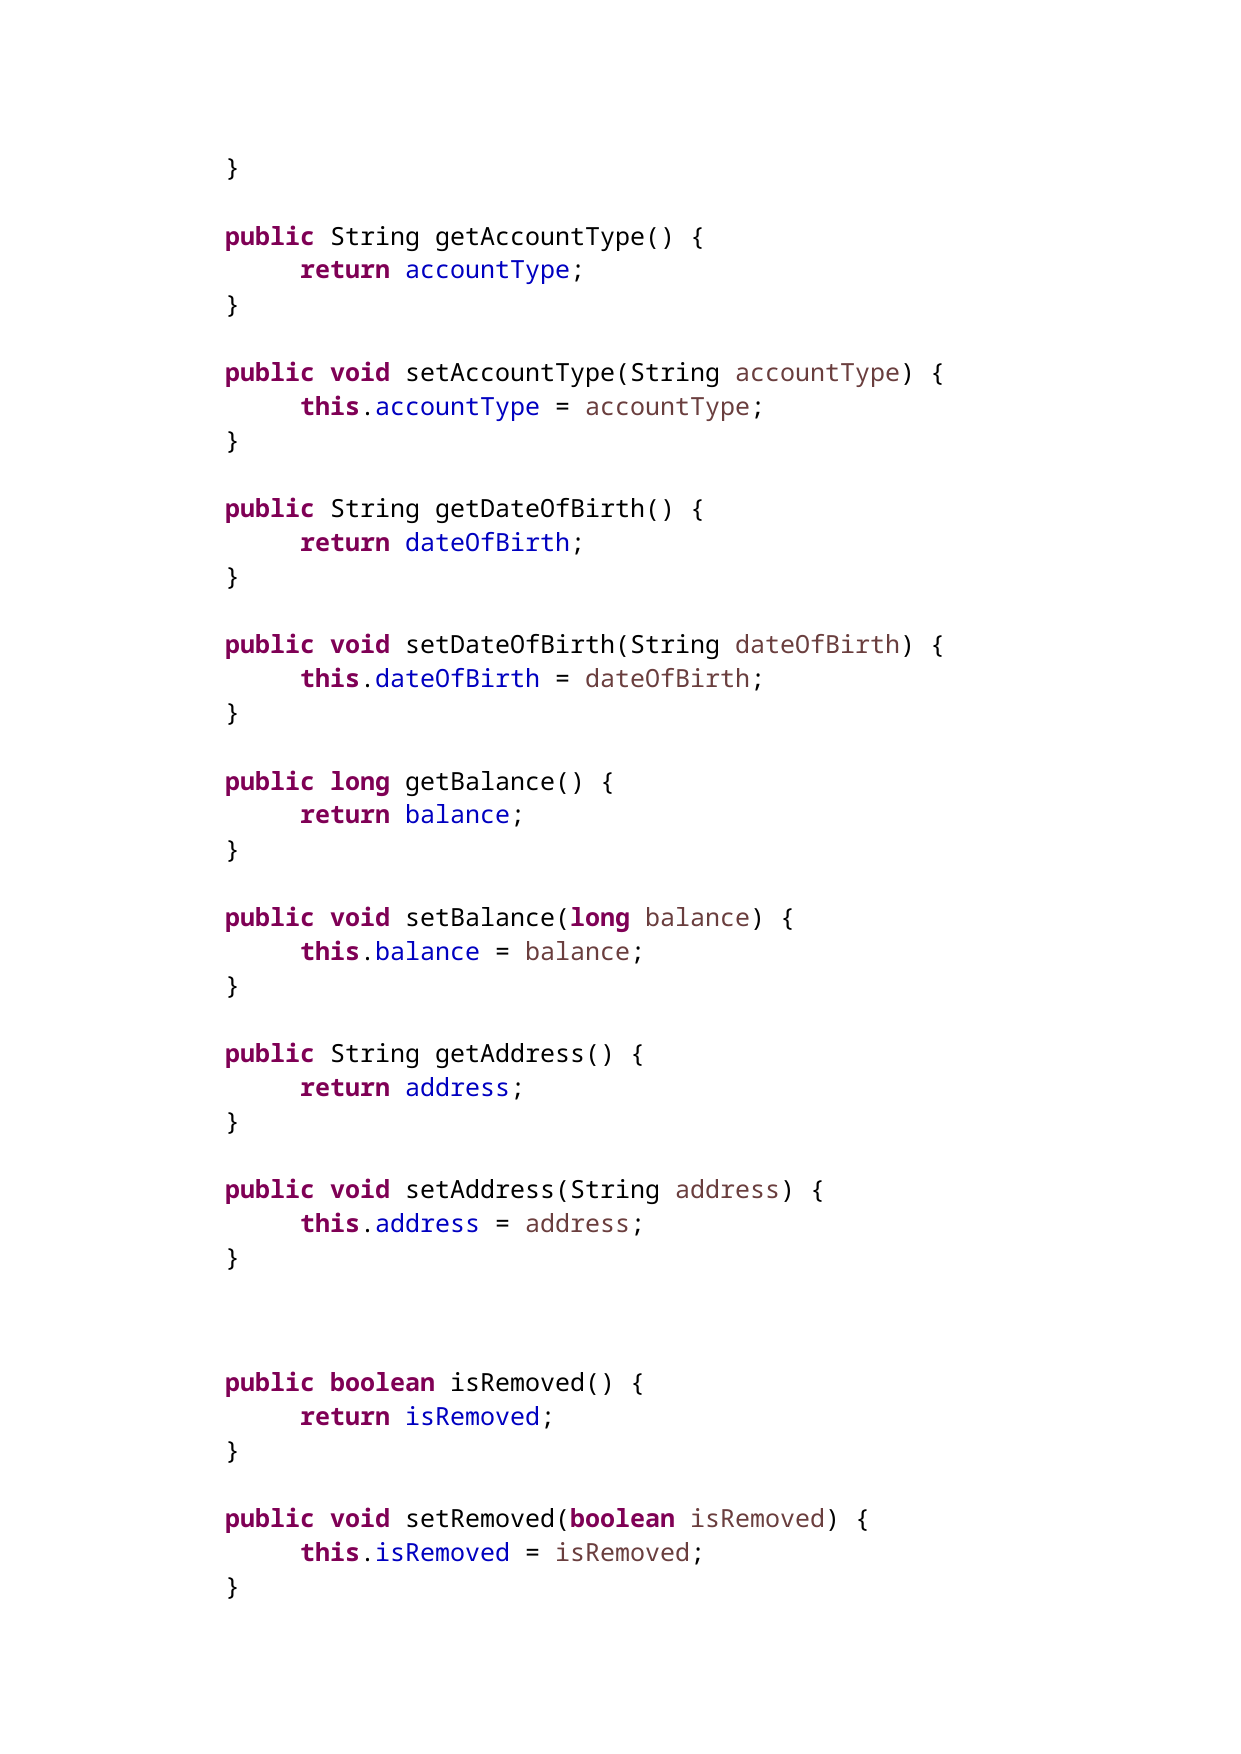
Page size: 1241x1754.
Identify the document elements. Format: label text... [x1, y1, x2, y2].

text } [150, 1568, 1093, 1603]
text this.dateOfBirth = dateOfBirth; [150, 661, 1093, 695]
text public void setAddress(String address) { [150, 1172, 1093, 1206]
text } [150, 559, 1093, 593]
text public void setBalance(long balance) { [150, 899, 1093, 933]
text return accountType; [150, 252, 1093, 286]
text this.balance = balance; [150, 933, 1093, 967]
text return dateOfBirth; [150, 525, 1093, 559]
text this.accountType = accountType; [150, 388, 1093, 422]
text } [150, 1240, 1093, 1274]
text public void setRemoved(boolean isRemoved) { [150, 1500, 1093, 1534]
text } [150, 1432, 1093, 1466]
text public long getBalance() { [150, 763, 1093, 797]
text } [150, 695, 1093, 729]
text return address; [150, 1070, 1093, 1104]
text this.address = address; [150, 1206, 1093, 1240]
text public boolean isRemoved() { [150, 1364, 1093, 1398]
text return balance; [150, 797, 1093, 831]
text } [150, 831, 1093, 865]
text } [150, 422, 1093, 457]
text } [150, 967, 1093, 1002]
text public String getAccountType() { [150, 218, 1093, 252]
text } [150, 1104, 1093, 1138]
text public void setAccountType(String accountType) { [150, 354, 1093, 388]
text public String getDateOfBirth() { [150, 491, 1093, 525]
text } [150, 286, 1093, 320]
text this.isRemoved = isRemoved; [150, 1534, 1093, 1568]
text } [150, 150, 1093, 184]
text public String getAddress() { [150, 1036, 1093, 1070]
text public void setDateOfBirth(String dateOfBirth) { [150, 627, 1093, 661]
text return isRemoved; [150, 1398, 1093, 1432]
